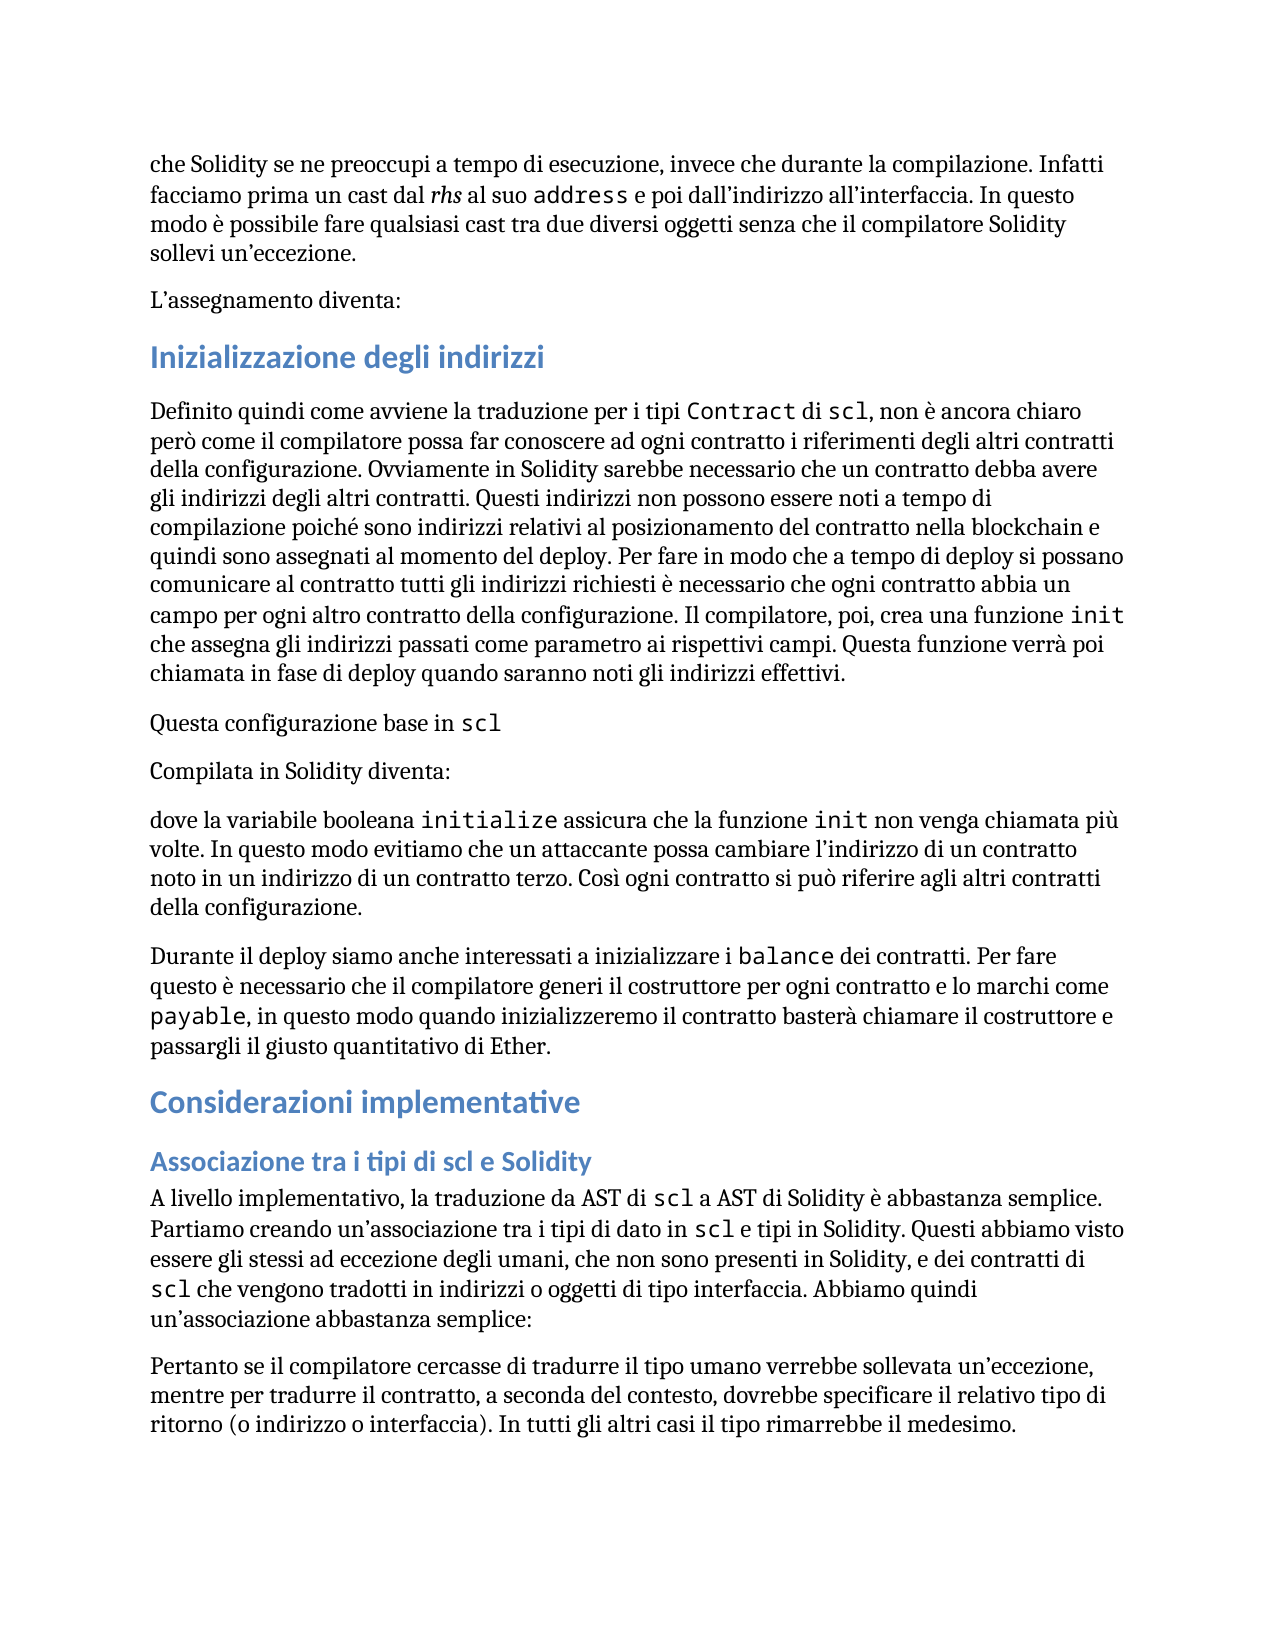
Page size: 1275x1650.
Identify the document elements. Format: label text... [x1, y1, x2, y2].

text L’assegnamento diventa: [150, 286, 1125, 315]
text A livello implementativo, la traduzione da AST di scl a AST di Solidity è abbastanza semplice. Partiamo creando un’associazione tra i tipi di dato in scl e tipi in Solidity. Questi abbiamo visto essere gli stessi ad eccezione degli umani, che non sono presenti in Solidity, e dei contratti di scl che vengono tradotti in indirizzi o oggetti di tipo interfaccia. Abbiamo quindi un’associazione abbastanza semplice: [150, 1182, 1125, 1333]
text Durante il deploy siamo anche interessati a inizializzare i balance dei contratti. Per fare questo è necessario che il compilatore generi il costruttore per ogni contratto e lo marchi come payable, in questo modo quando inizializzeremo il contratto basterà chiamare il costruttore e passargli il giusto quantitativo di Ether. [150, 940, 1125, 1060]
text Definito quindi come avviene la traduzione per i tipi Contract di scl, non è ancora chiaro però come il compilatore possa far conoscere ad ogni contratto i riferimenti degli altri contratti della configurazione. Ovviamente in Solidity sarebbe necessario che un contratto debba avere gli indirizzi degli altri contratti. Questi indirizzi non possono essere noti a tempo di compilazione poiché sono indirizzi relativi al posizionamento del contratto nella blockchain e quindi sono assegnati al momento del deploy. Per fare in modo che a tempo di deploy si possano comunicare al contratto tutti gli indirizzi richiesti è necessario che ogni contratto abbia un campo per ogni altro contratto della configurazione. Il compilatore, poi, crea una funzione init che assegna gli indirizzi passati come parametro ai rispettivi campi. Questa funzione verrà poi chiamata in fase di deploy quando saranno noti gli indirizzi effettivi. [150, 395, 1125, 688]
text Questa configurazione base in scl [150, 707, 1125, 738]
subtitle Associazione tra i tipi di scl e Solidity [150, 1143, 1125, 1178]
text Pertanto se il compilatore cercasse di tradurre il tipo umano verrebbe sollevata un’eccezione, mentre per tradurre il contratto, a seconda del contesto, dovrebbe specificare il relativo tipo di ritorno (o indirizzo o interfaccia). In tutti gli altri casi il tipo rimarrebbe il medesimo. [150, 1352, 1125, 1438]
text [150, 150, 1125, 267]
subtitle Considerazioni implementative [150, 1081, 1125, 1122]
subtitle Inizializzazione degli indirizzi [150, 336, 1125, 377]
text dove la variabile booleana initialize assicura che la funzione init non venga chiamata più volte. In questo modo evitiamo che un attaccante possa cambiare l’indirizzo di un contratto noto in un indirizzo di un contratto terzo. Così ogni contratto si può riferire agli altri contratti della configurazione. [150, 804, 1125, 922]
text Compilata in Solidity diventa: [150, 757, 1125, 785]
